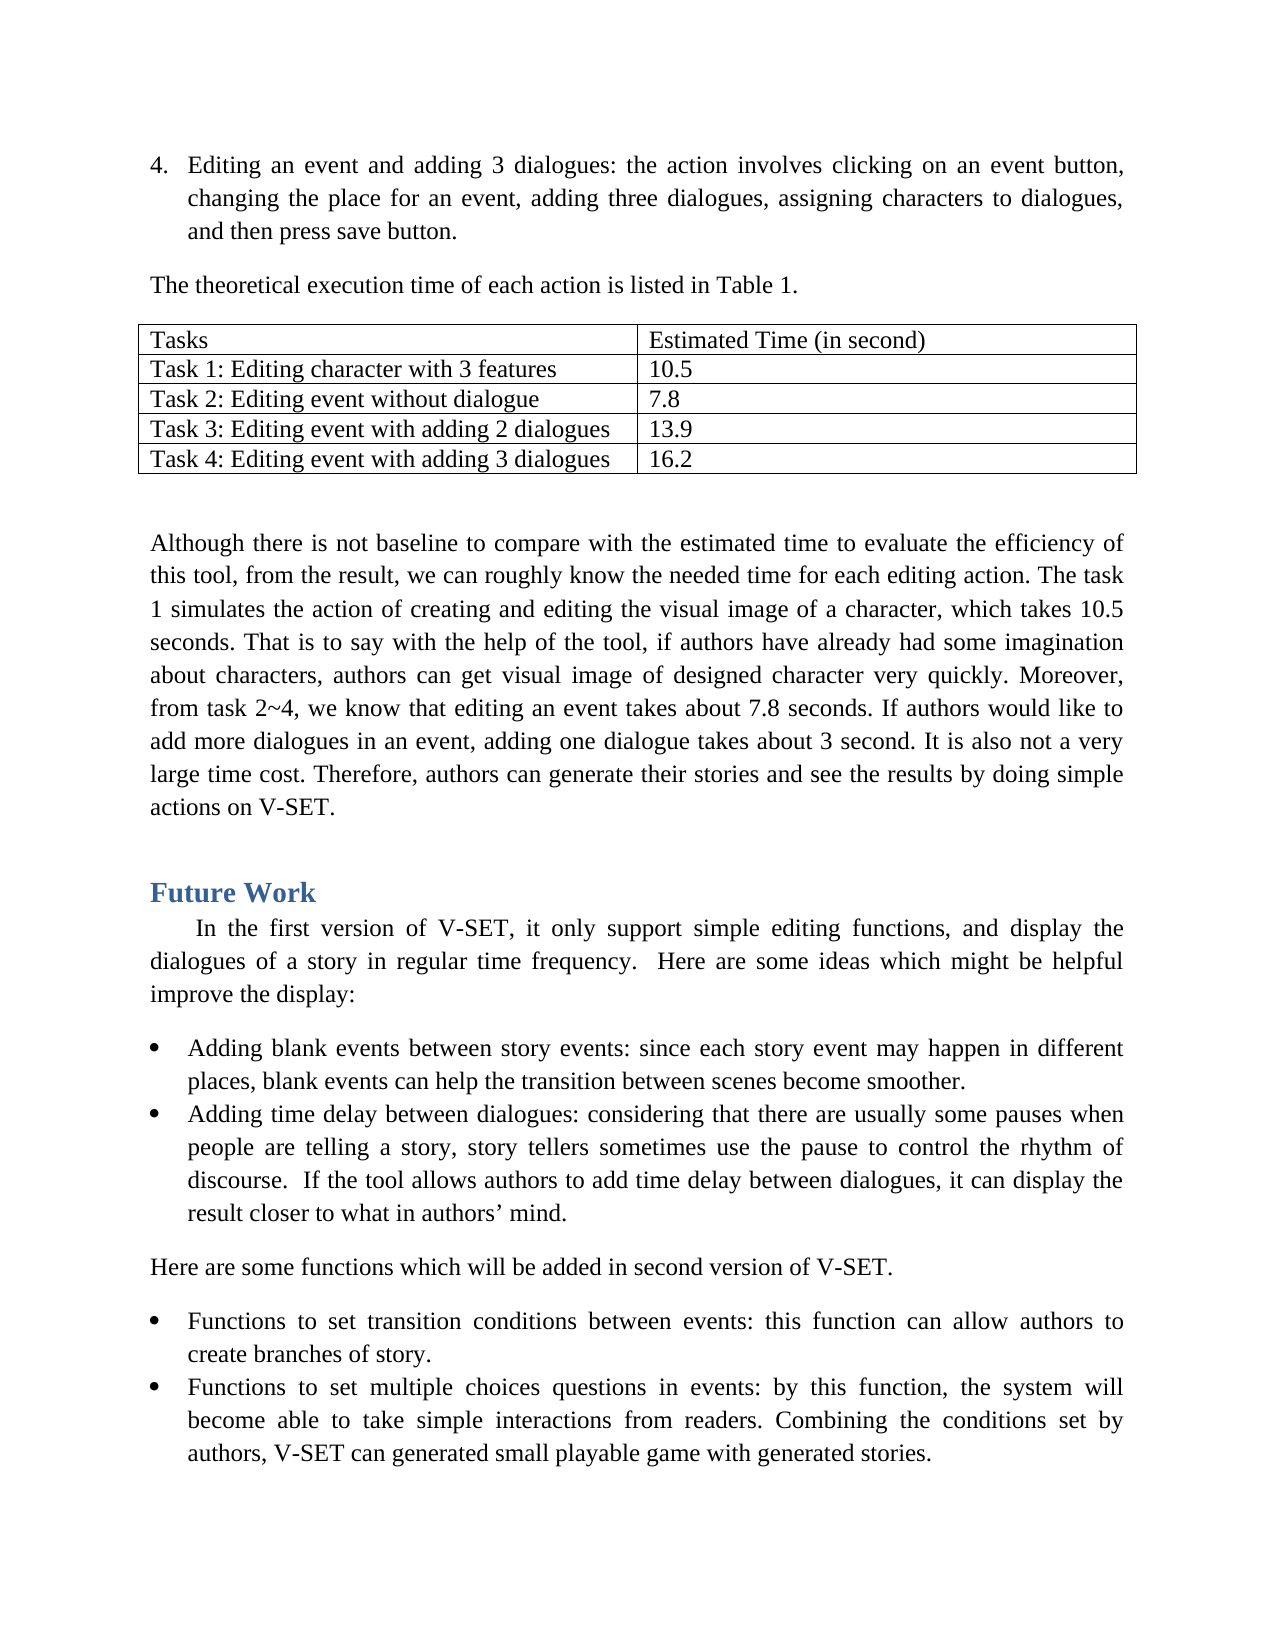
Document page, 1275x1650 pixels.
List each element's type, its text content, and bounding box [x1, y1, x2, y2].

text Here are some functions which will be added in second version of V-SET. [150, 1252, 1125, 1281]
table_cell 13.9 [638, 414, 1136, 443]
table_cell Task 3: Editing event with adding 2 dialogues [139, 414, 637, 443]
table_cell Task 4: Editing event with adding 3 dialogues [139, 444, 637, 473]
list Editing an event and adding 3 dialogues: the action involves clicking on an event button, changing the place for an event, adding three dialogues, assigning characters to dialogues, and then press save button. [150, 150, 1125, 245]
text The theoretical execution time of each action is listed in Table 1. [150, 270, 1125, 299]
list Adding time delay between dialogues: considering that there are usually some pauses when people are telling a story, story tellers sometimes use the pause to control the rhythm of discourse. If the tool allows authors to add time delay between dialogues, it can display the result closer to what in authors’ mind. [150, 1099, 1125, 1227]
table_cell 10.5 [638, 355, 1136, 383]
list Functions to set multiple choices questions in events: by this function, the system will become able to take simple interactions from readers. Combining the conditions set by authors, V-SET can generated small playable game with generated stories. [150, 1372, 1125, 1467]
table_header Tasks [139, 325, 637, 353]
table_cell 16.2 [638, 444, 1136, 473]
list Functions to set transition conditions between events: this function can allow authors to create branches of story. [150, 1306, 1125, 1368]
table_header Estimated Time (in second) [638, 325, 1136, 353]
table_cell Task 2: Editing event without dialogue [139, 384, 637, 413]
subtitle Future Work [150, 875, 1125, 908]
list Adding blank events between story events: since each story event may happen in different places, blank events can help the transition between scenes become smoother. [150, 1033, 1125, 1095]
text In the first version of V-SET, it only support simple editing functions, and display the dialogues of a story in regular time frequency. Here are some ideas which might be helpful improve the display: [150, 913, 1125, 1008]
table_cell 7.8 [638, 384, 1136, 413]
text Although there is not baseline to compare with the estimated time to evaluate the efficiency of this tool, from the result, we can roughly know the needed time for each editing action. The task 1 simulates the action of creating and editing the visual image of a character, which takes 10.5 seconds. That is to say with the help of the tool, if authors have already had some imagination about characters, authors can get visual image of designed character very quickly. Moreover, from task 2~4, we know that editing an event takes about 7.8 seconds. If authors would like to add more dialogues in an event, adding one dialogue takes about 3 second. It is also not a very large time cost. Therefore, authors can generate their stories and see the results by doing simple actions on V-SET. [150, 528, 1125, 821]
table_cell Task 1: Editing character with 3 features [139, 355, 637, 383]
